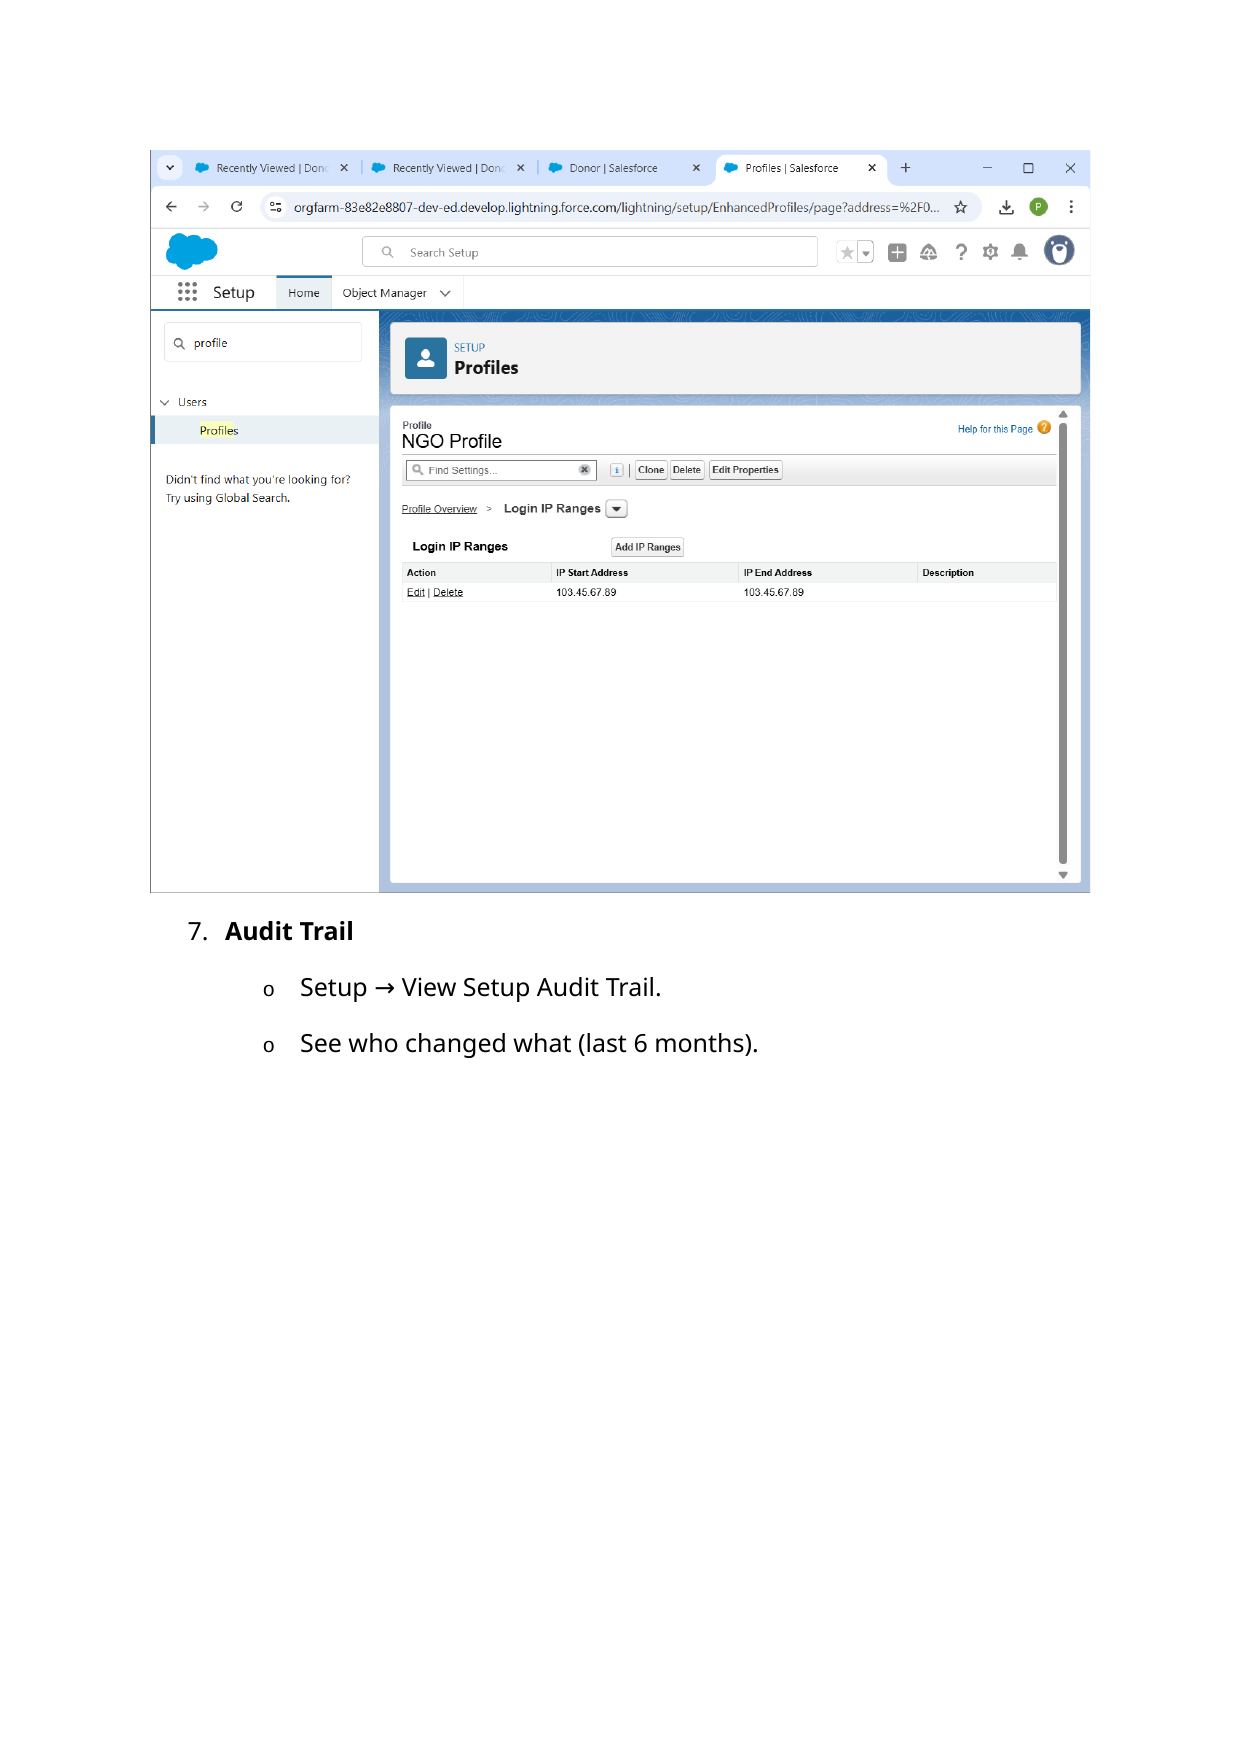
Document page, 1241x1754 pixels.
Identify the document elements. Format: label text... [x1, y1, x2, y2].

picture [150, 150, 1091, 893]
list Setup → View Setup Audit Trail. [262, 970, 1090, 1004]
list Audit Trail [187, 914, 1090, 948]
list See who changed what (last 6 months). [262, 1026, 1090, 1060]
